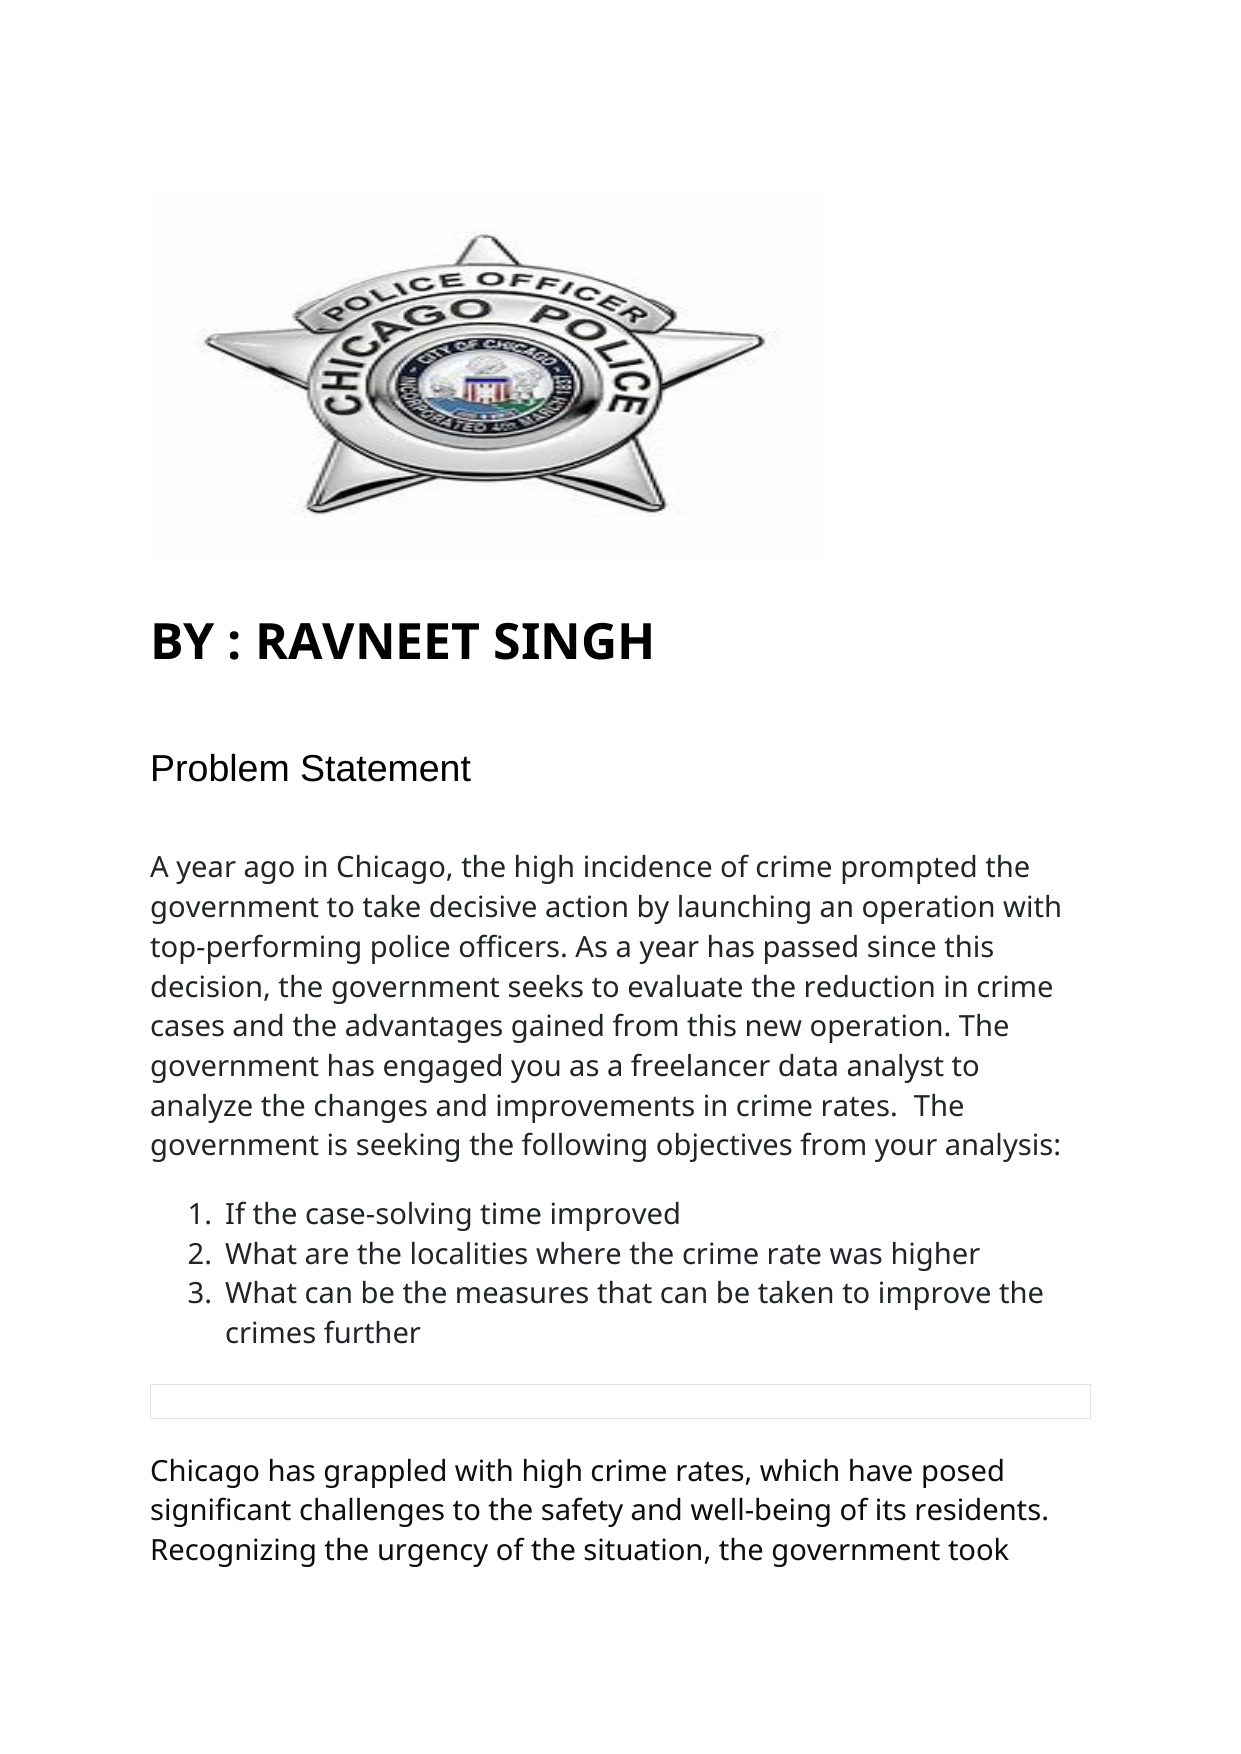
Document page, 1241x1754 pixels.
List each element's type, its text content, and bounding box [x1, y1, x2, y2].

title Problem Statement [150, 746, 1090, 789]
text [150, 1450, 1090, 1569]
text A year ago in Chicago, the high incidence of crime prompted the government to take decisive action by launching an operation with top-performing police officers. As a year has passed since this decision, the government seeks to evaluate the reduction in crime cases and the advantages gained from this new operation. The government has engaged you as a freelancer data analyst to analyze the changes and improvements in crime rates. The government is seeking the following objectives from your analysis: [150, 847, 1090, 1164]
subtitle BY : RAVNEET SINGH [150, 606, 1090, 674]
list What can be the measures that can be taken to improve the crimes further [187, 1273, 1090, 1352]
picture [150, 191, 824, 558]
list What are the localities where the crime rate was higher [187, 1233, 1090, 1273]
list If the case-solving time improved [187, 1193, 1090, 1233]
